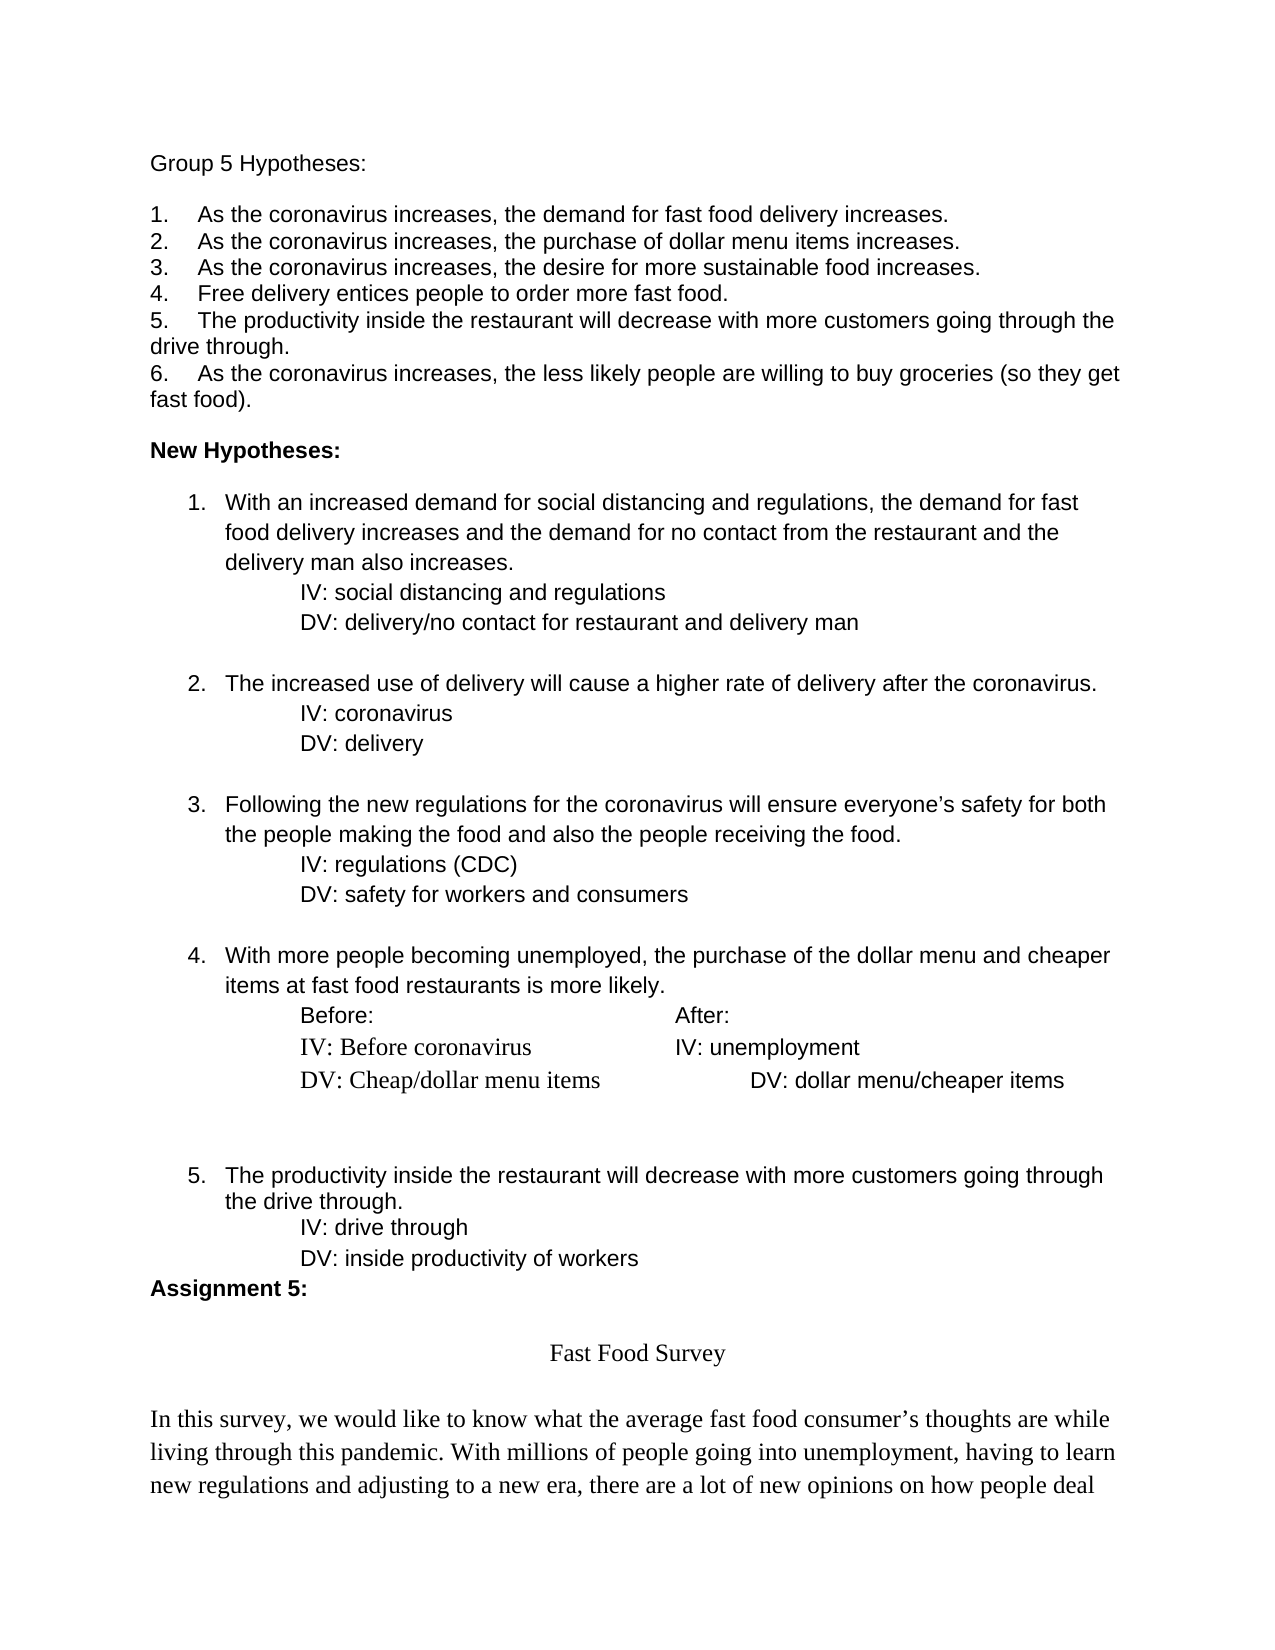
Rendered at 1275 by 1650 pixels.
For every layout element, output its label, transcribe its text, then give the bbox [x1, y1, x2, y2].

list With more people becoming unemployed, the purchase of the dollar menu and cheaper items at fast food restaurants is more likely. [187, 942, 1125, 998]
text DV: safety for workers and consumers [300, 881, 1125, 908]
text IV: Before coronavirus IV: unemployment [225, 1032, 1125, 1061]
text Group 5 Hypotheses: [150, 150, 1125, 176]
text DV: inside productivity of workers [300, 1244, 1125, 1271]
text DV: delivery/no contact for restaurant and delivery man [300, 609, 1125, 636]
text New Hypotheses: [150, 437, 1125, 463]
text IV: regulations (CDC) [300, 851, 1125, 877]
list The productivity inside the restaurant will decrease with more customers going through the drive through. [187, 1162, 1125, 1214]
text DV: delivery [300, 730, 1125, 757]
text IV: drive through [300, 1214, 1125, 1241]
text Assignment 5: [150, 1275, 1125, 1301]
text 2. As the coronavirus increases, the purchase of dollar menu items increases. [150, 228, 1125, 254]
text IV: social distancing and regulations [300, 579, 1125, 606]
text Fast Food Survey [150, 1338, 1125, 1367]
text IV: coronavirus [300, 700, 1125, 726]
list The increased use of delivery will cause a higher rate of delivery after the coronavirus. [187, 670, 1125, 696]
text 4. Free delivery entices people to order more fast food. [150, 280, 1125, 307]
text 1. As the coronavirus increases, the demand for fast food delivery increases. [150, 201, 1125, 228]
text 5. The productivity inside the restaurant will decrease with more customers going through the drive through. [150, 307, 1125, 359]
text 3. As the coronavirus increases, the desire for more sustainable food increases. [150, 254, 1125, 280]
text Before: After: [150, 1002, 1125, 1028]
list Following the new regulations for the coronavirus will ensure everyone’s safety for both the people making the food and also the people receiving the food. [187, 791, 1125, 847]
text DV: Cheap/dollar menu items DV: dollar menu/cheaper items [225, 1065, 1125, 1094]
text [150, 1404, 1125, 1499]
text 6. As the coronavirus increases, the less likely people are willing to buy groceries (so they get fast food). [150, 359, 1125, 412]
list With an increased demand for social distancing and regulations, the demand for fast food delivery increases and the demand for no contact from the restaurant and the delivery man also increases. [187, 488, 1125, 575]
